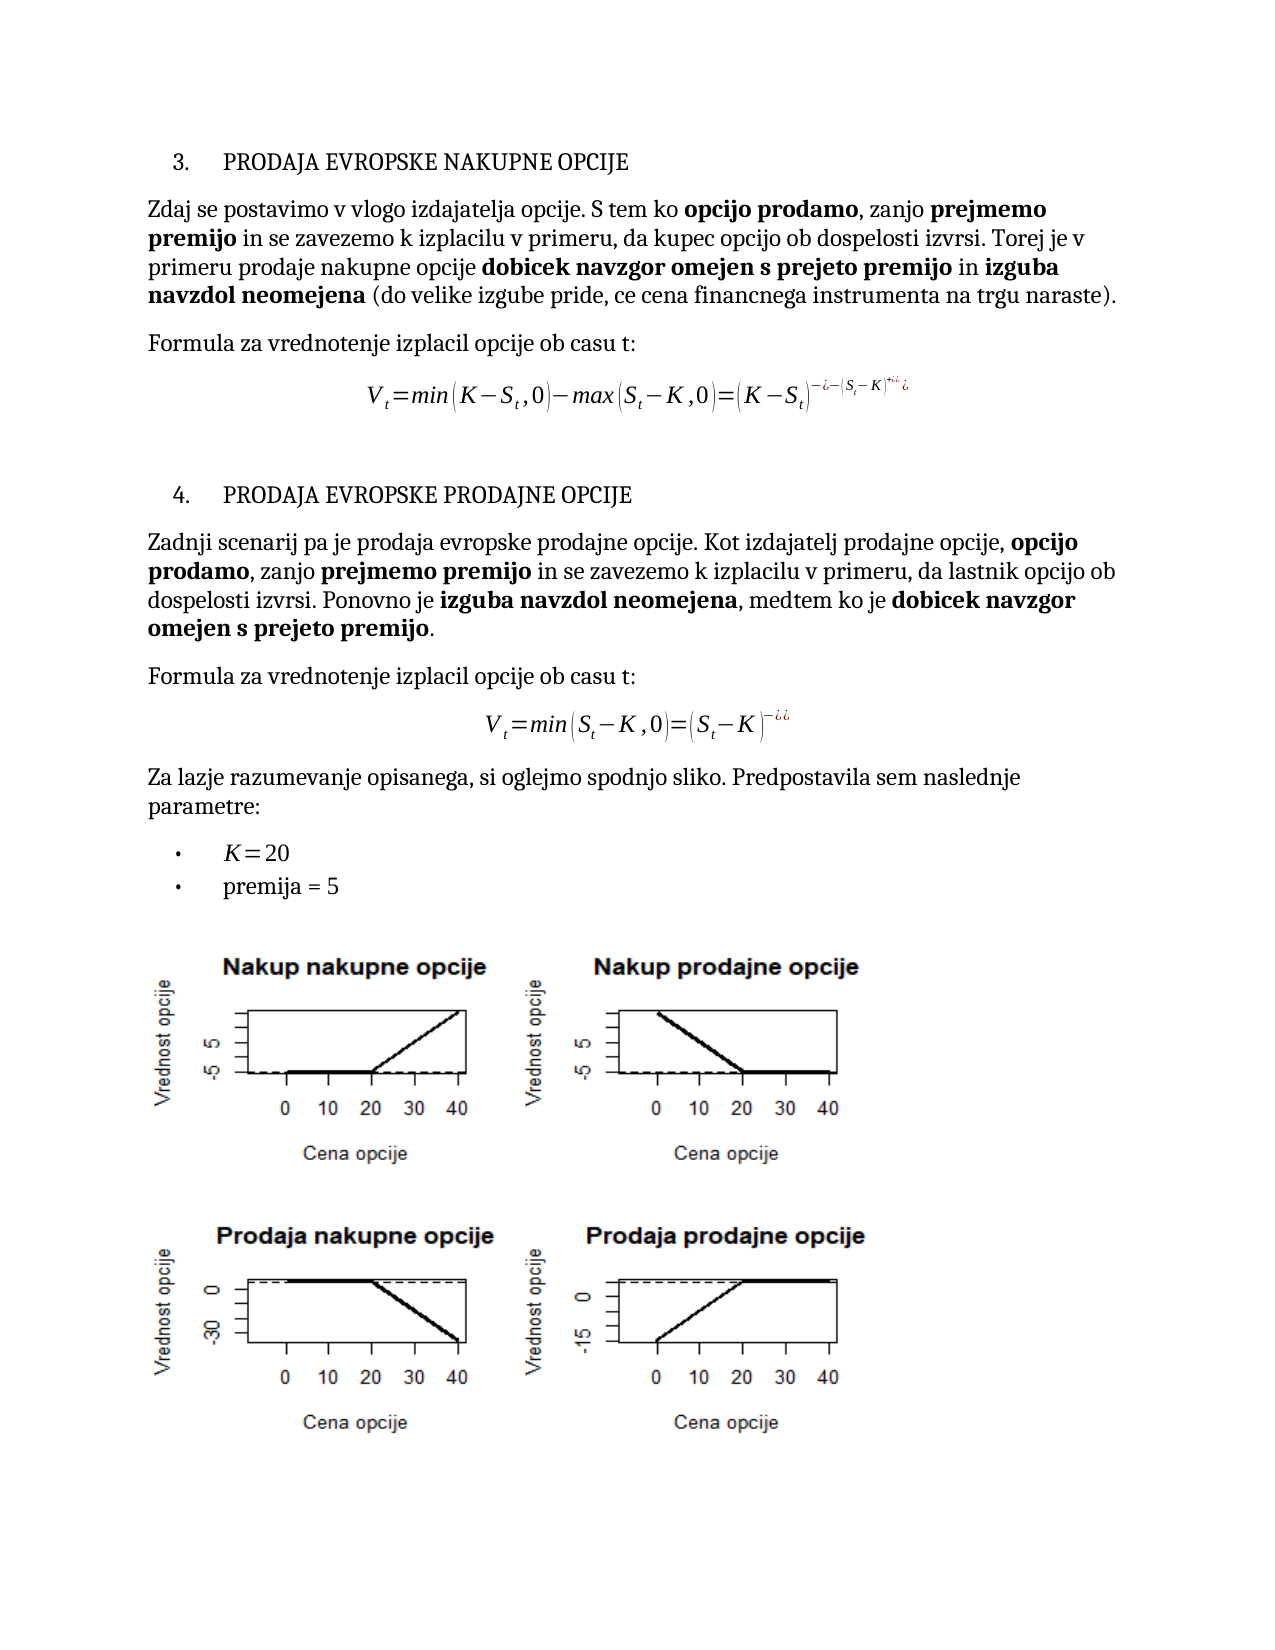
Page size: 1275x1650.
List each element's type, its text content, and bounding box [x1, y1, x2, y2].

list PRODAJA EVROPSKE NAKUPNE OPCIJE [173, 148, 1127, 176]
text Zdaj se postavimo v vlogo izdajatelja opcije. S tem ko opcijo prodamo, zanjo prejmemo premijo in se zavezemo k izplacilu v primeru, da kupec opcijo ob dospelosti izvrsi. Torej je v primeru prodaje nakupne opcije dobicek navzgor omejen s prejeto premijo in izguba navzdol neomejena (do velike izgube pride, ce cena financnega instrumenta na trgu naraste). [148, 195, 1127, 310]
list premija = [173, 872, 1127, 901]
list PRODAJA EVROPSKE PRODAJNE OPCIJE [173, 481, 1127, 509]
picture [147, 919, 889, 1457]
text Za lazje razumevanje opisanega, si oglejmo spodnjo sliko. Predpostavila sem naslednje parametre: [148, 763, 1127, 821]
text Formula za vrednotenje izplacil opcije ob casu t: [148, 329, 1127, 358]
text Zadnji scenarij pa je prodaja evropske prodajne opcije. Kot izdajatelj prodajne opcije, opcijo prodamo, zanjo prejmemo premijo in se zavezemo k izplacilu v primeru, da lastnik opcijo ob dospelosti izvrsi. Ponovno je izguba navzdol neomejena, medtem ko je dobicek navzgor omejen s prejeto premijo. [148, 528, 1127, 643]
text Formula za vrednotenje izplacil opcije ob casu t: [148, 662, 1127, 691]
